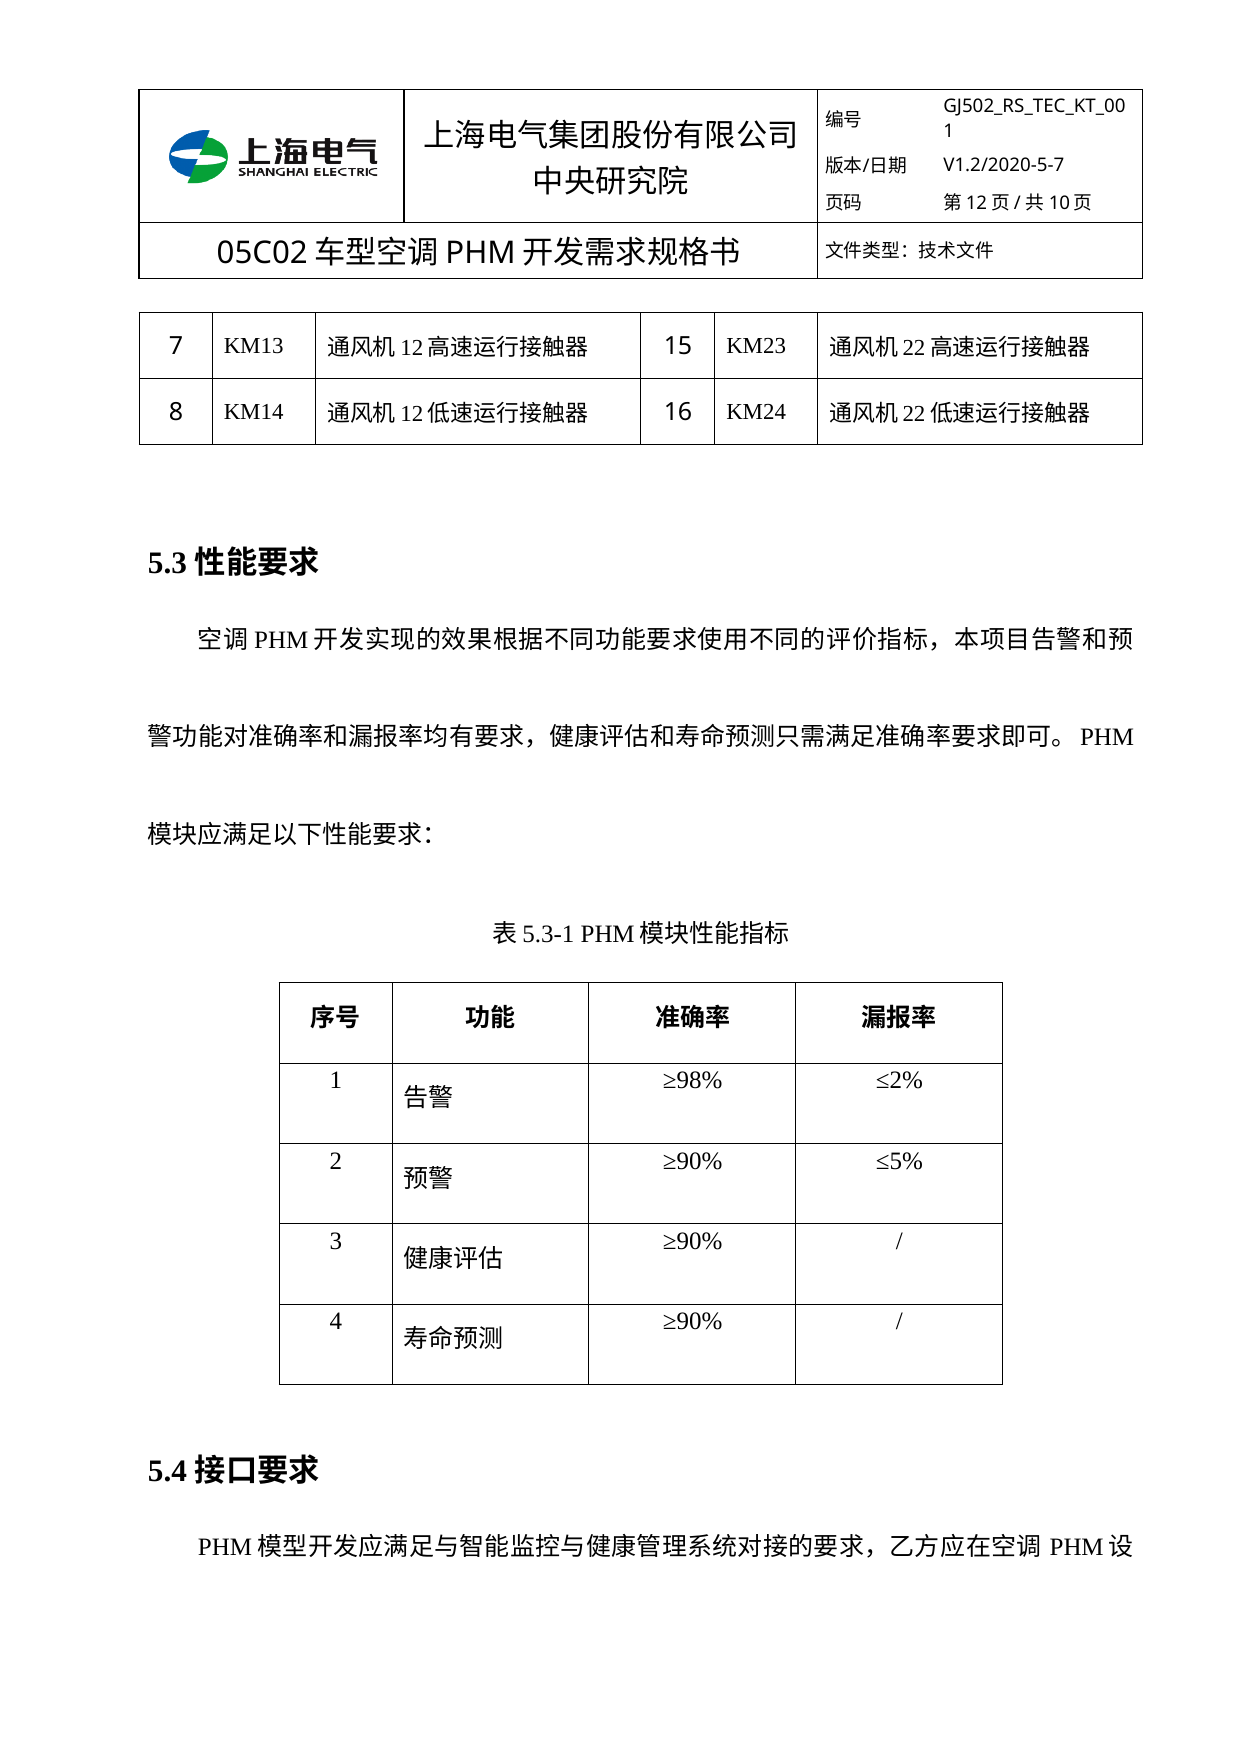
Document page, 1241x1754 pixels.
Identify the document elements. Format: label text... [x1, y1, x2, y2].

table_cell ≥90% [589, 1305, 795, 1384]
table_cell 预警 [393, 1144, 588, 1223]
table_cell ≥90% [589, 1144, 795, 1223]
text 空调PHM开发实现的效果根据不同功能要求使用不同的评价指标，本项目告警和预警功能对准确率和漏报率均有要求，健康评估和寿命预测只需满足准确率要求即可。PHM模块应满足以下性能要求： [148, 605, 1134, 865]
table_cell 通风机12高速运行接触器 [316, 313, 640, 378]
table_cell KM24 [715, 379, 817, 444]
table_header 功能 [393, 983, 588, 1062]
table_cell KM14 [213, 379, 315, 444]
table_cell 2 [280, 1144, 392, 1223]
table_cell 健康评估 [393, 1224, 588, 1303]
subtitle 性能要求 [148, 527, 1134, 592]
table_cell ≥98% [589, 1064, 795, 1143]
table_cell 告警 [393, 1064, 588, 1143]
table_cell 4 [280, 1305, 392, 1384]
table_cell ≤5% [796, 1144, 1002, 1223]
table_cell 通风机22低速运行接触器 [818, 379, 1142, 444]
table_cell 8 [140, 379, 212, 444]
table_cell 寿命预测 [393, 1305, 588, 1384]
table_cell 3 [280, 1224, 392, 1303]
table_header 准确率 [589, 983, 795, 1062]
table_cell KM13 [213, 313, 315, 378]
table_cell 1 [280, 1064, 392, 1143]
picture [162, 127, 382, 185]
table_cell / [796, 1305, 1002, 1384]
table_cell KM23 [715, 313, 817, 378]
table_cell ≥90% [589, 1224, 795, 1303]
table_header 序号 [280, 983, 392, 1062]
table_header 漏报率 [796, 983, 1002, 1062]
table_cell 15 [641, 313, 714, 378]
subtitle 接口要求 [148, 1435, 1134, 1500]
table_cell / [796, 1224, 1002, 1303]
text 表5.3-1 PHM模块性能指标 [148, 899, 1134, 964]
table_cell 通风机22高速运行接触器 [818, 313, 1142, 378]
table_cell 通风机12低速运行接触器 [316, 379, 640, 444]
table_cell 7 [140, 313, 212, 378]
table_cell ≤2% [796, 1064, 1002, 1143]
table_cell 16 [641, 379, 714, 444]
